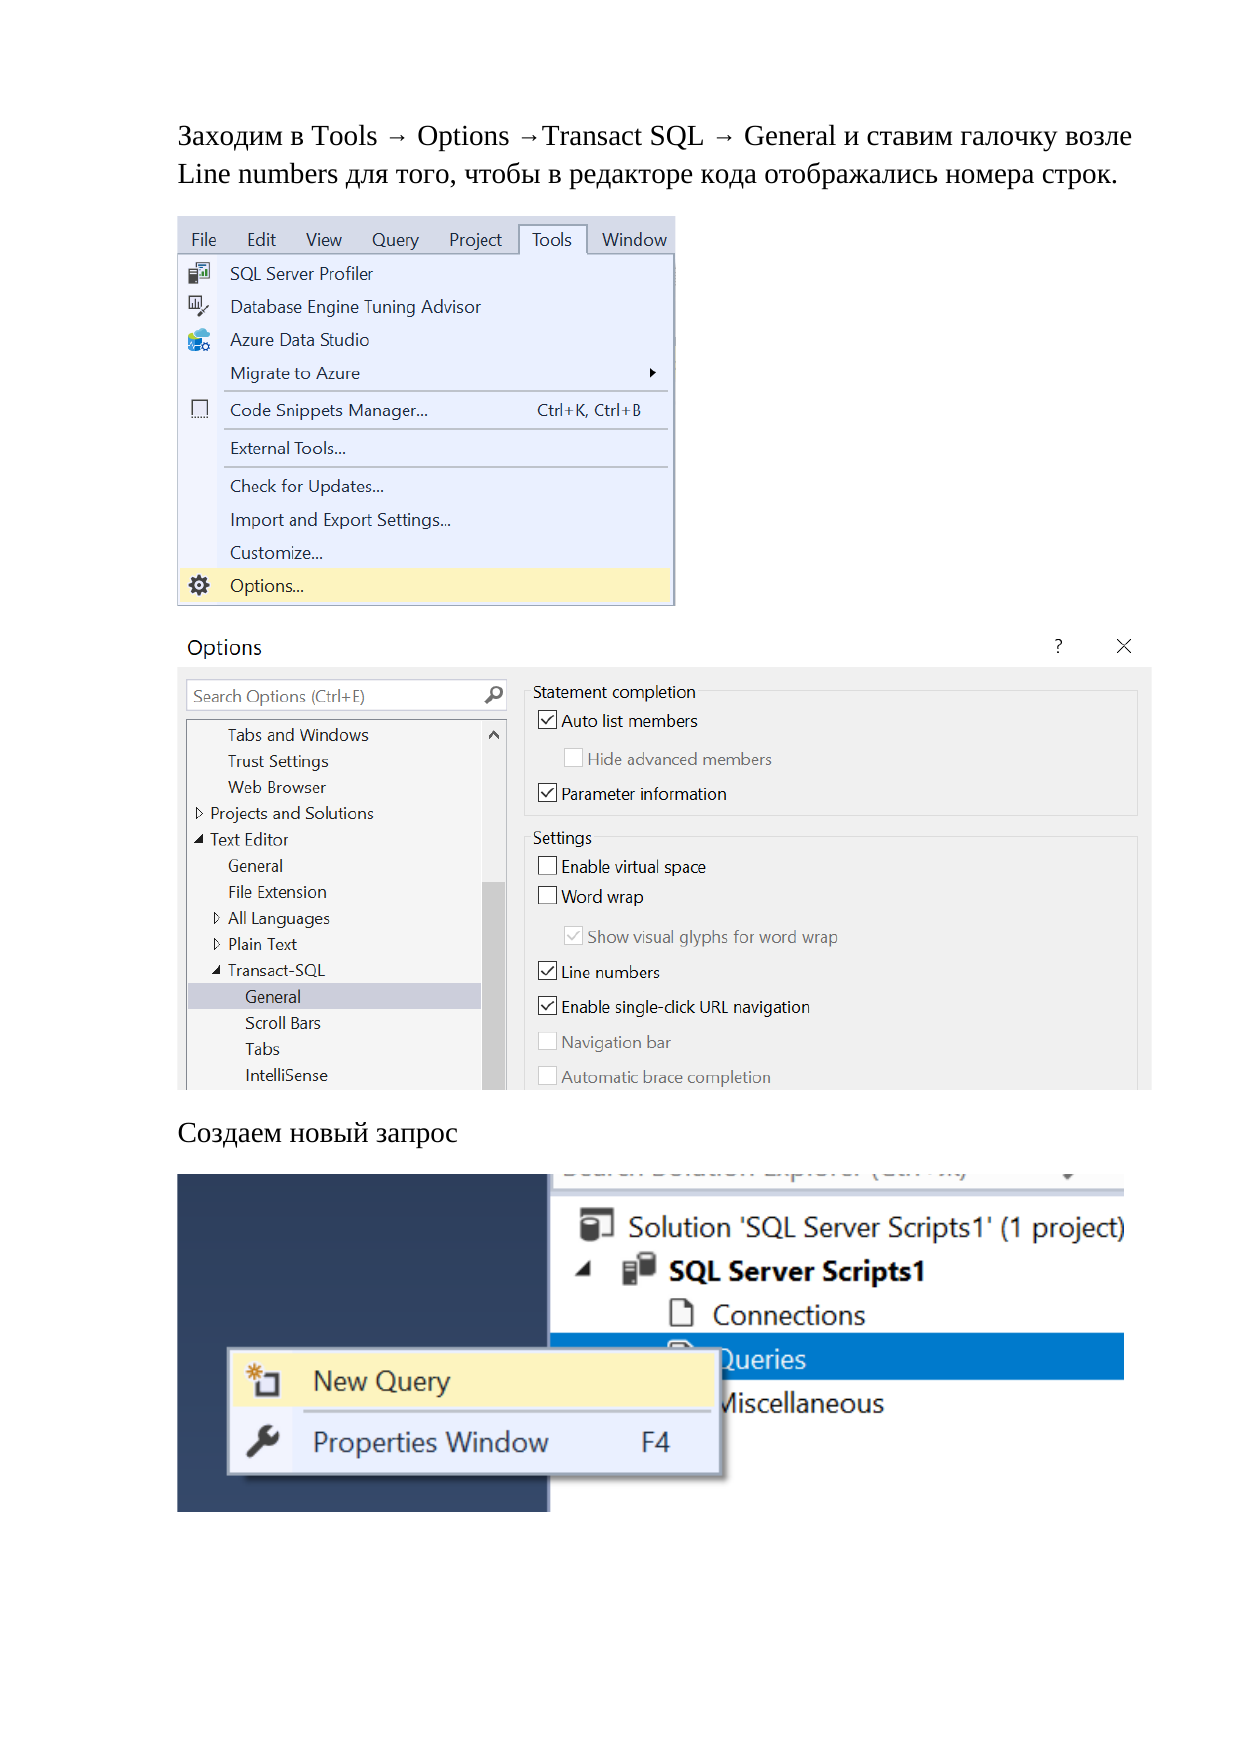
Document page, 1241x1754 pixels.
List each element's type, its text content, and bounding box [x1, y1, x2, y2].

picture [177, 1174, 1124, 1512]
picture [177, 631, 1152, 1090]
picture [177, 216, 676, 606]
text Создаем новый запрос [177, 1115, 1152, 1148]
text Заходим в Tools Options Transact SQL General и ставим галочку возле Line numbers для того, чтобы в редакторе кода отображались номера строк. [177, 118, 1152, 190]
